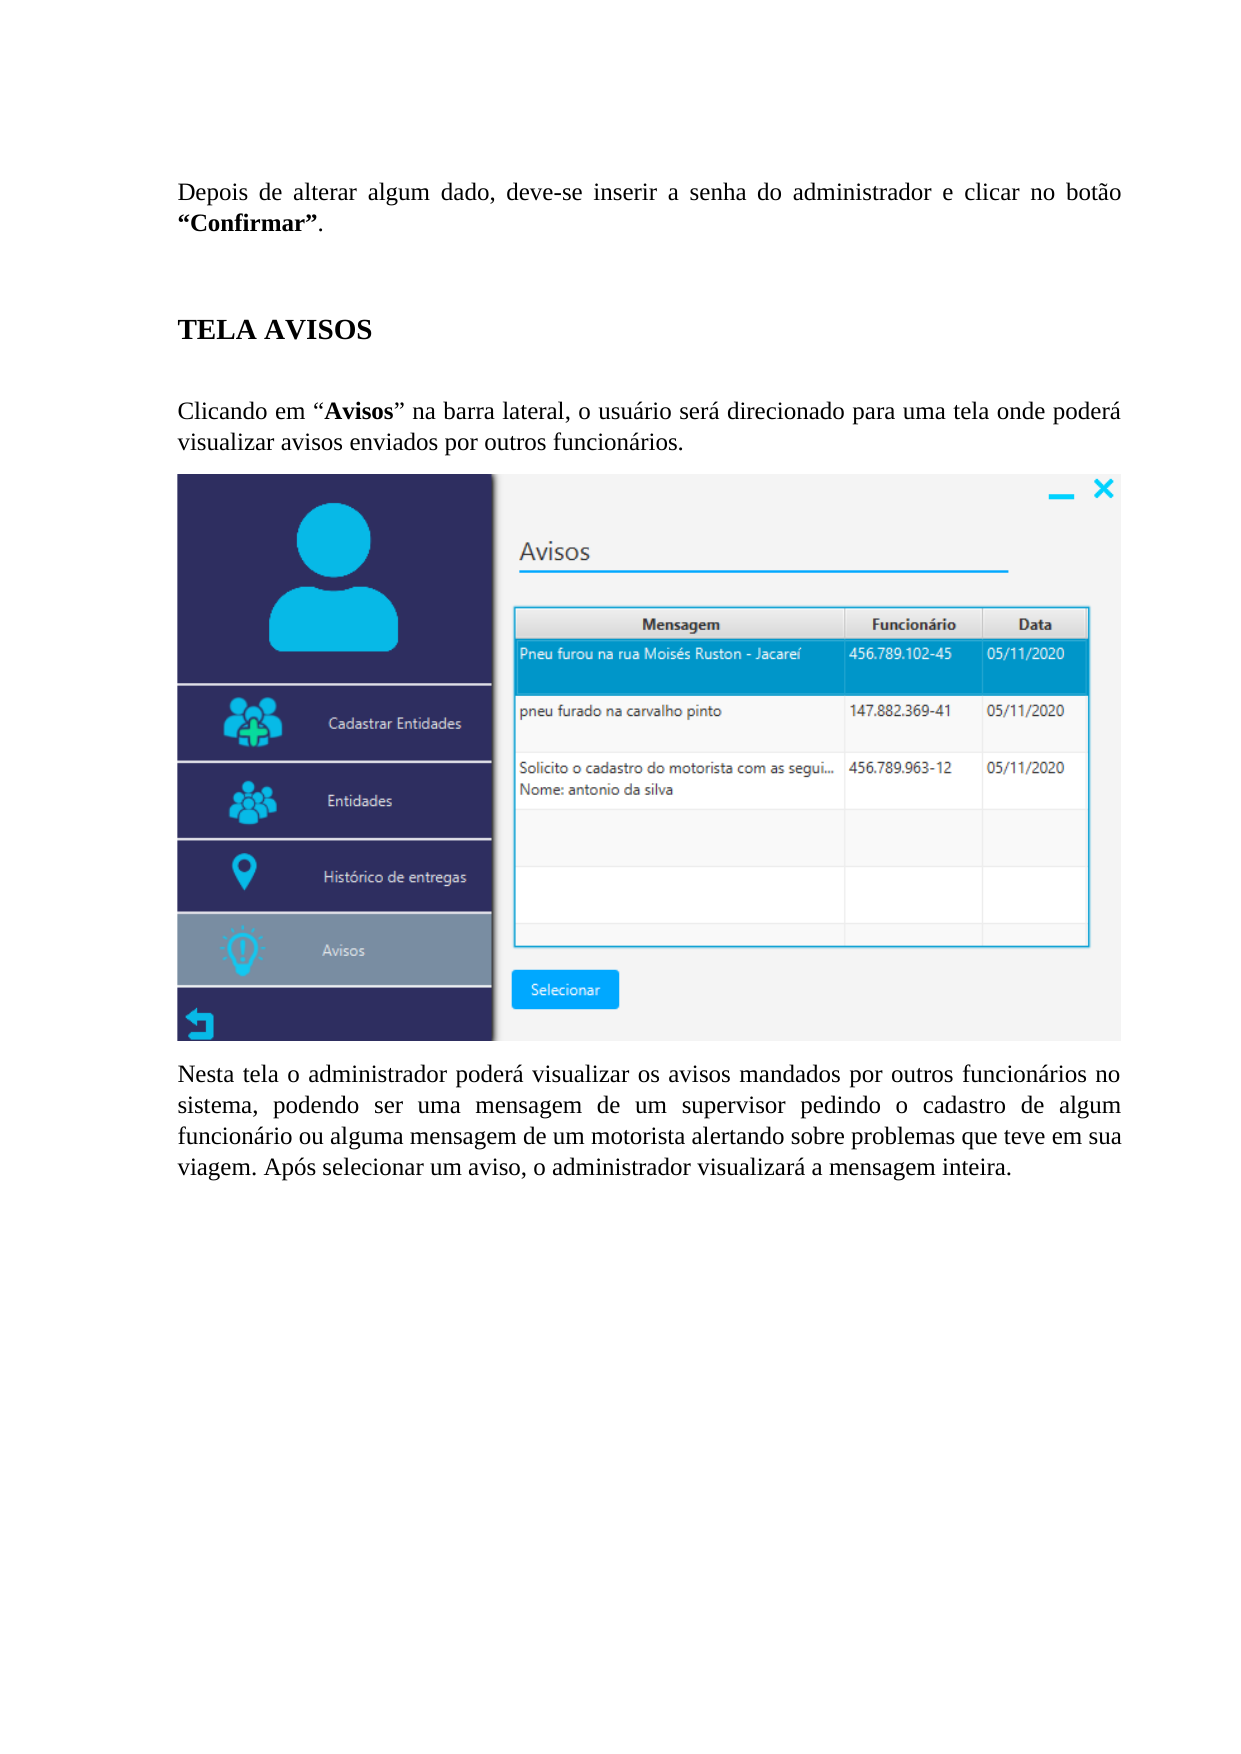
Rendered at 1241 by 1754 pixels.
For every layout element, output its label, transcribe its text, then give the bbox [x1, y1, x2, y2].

text Depois de alterar algum dado, deve-se inserir a senha do administrador e clicar no botão “Confirmar”. [177, 177, 1122, 237]
subtitle TELA AVISOS [177, 312, 1122, 346]
text Clicando em “Avisos” na barra lateral, o usuário será direcionado para uma tela onde poderá visualizar avisos enviados por outros funcionários. [177, 396, 1122, 456]
picture [177, 474, 1121, 1041]
text Nesta tela o administrador poderá visualizar os avisos mandados por outros funcionários no sistema, podendo ser uma mensagem de um supervisor pedindo o cadastro de algum funcionário ou alguma mensagem de um motorista alertando sobre problemas que teve em sua viagem. Após selecionar um aviso, o administrador visualizará a mensagem inteira. [177, 1059, 1122, 1181]
